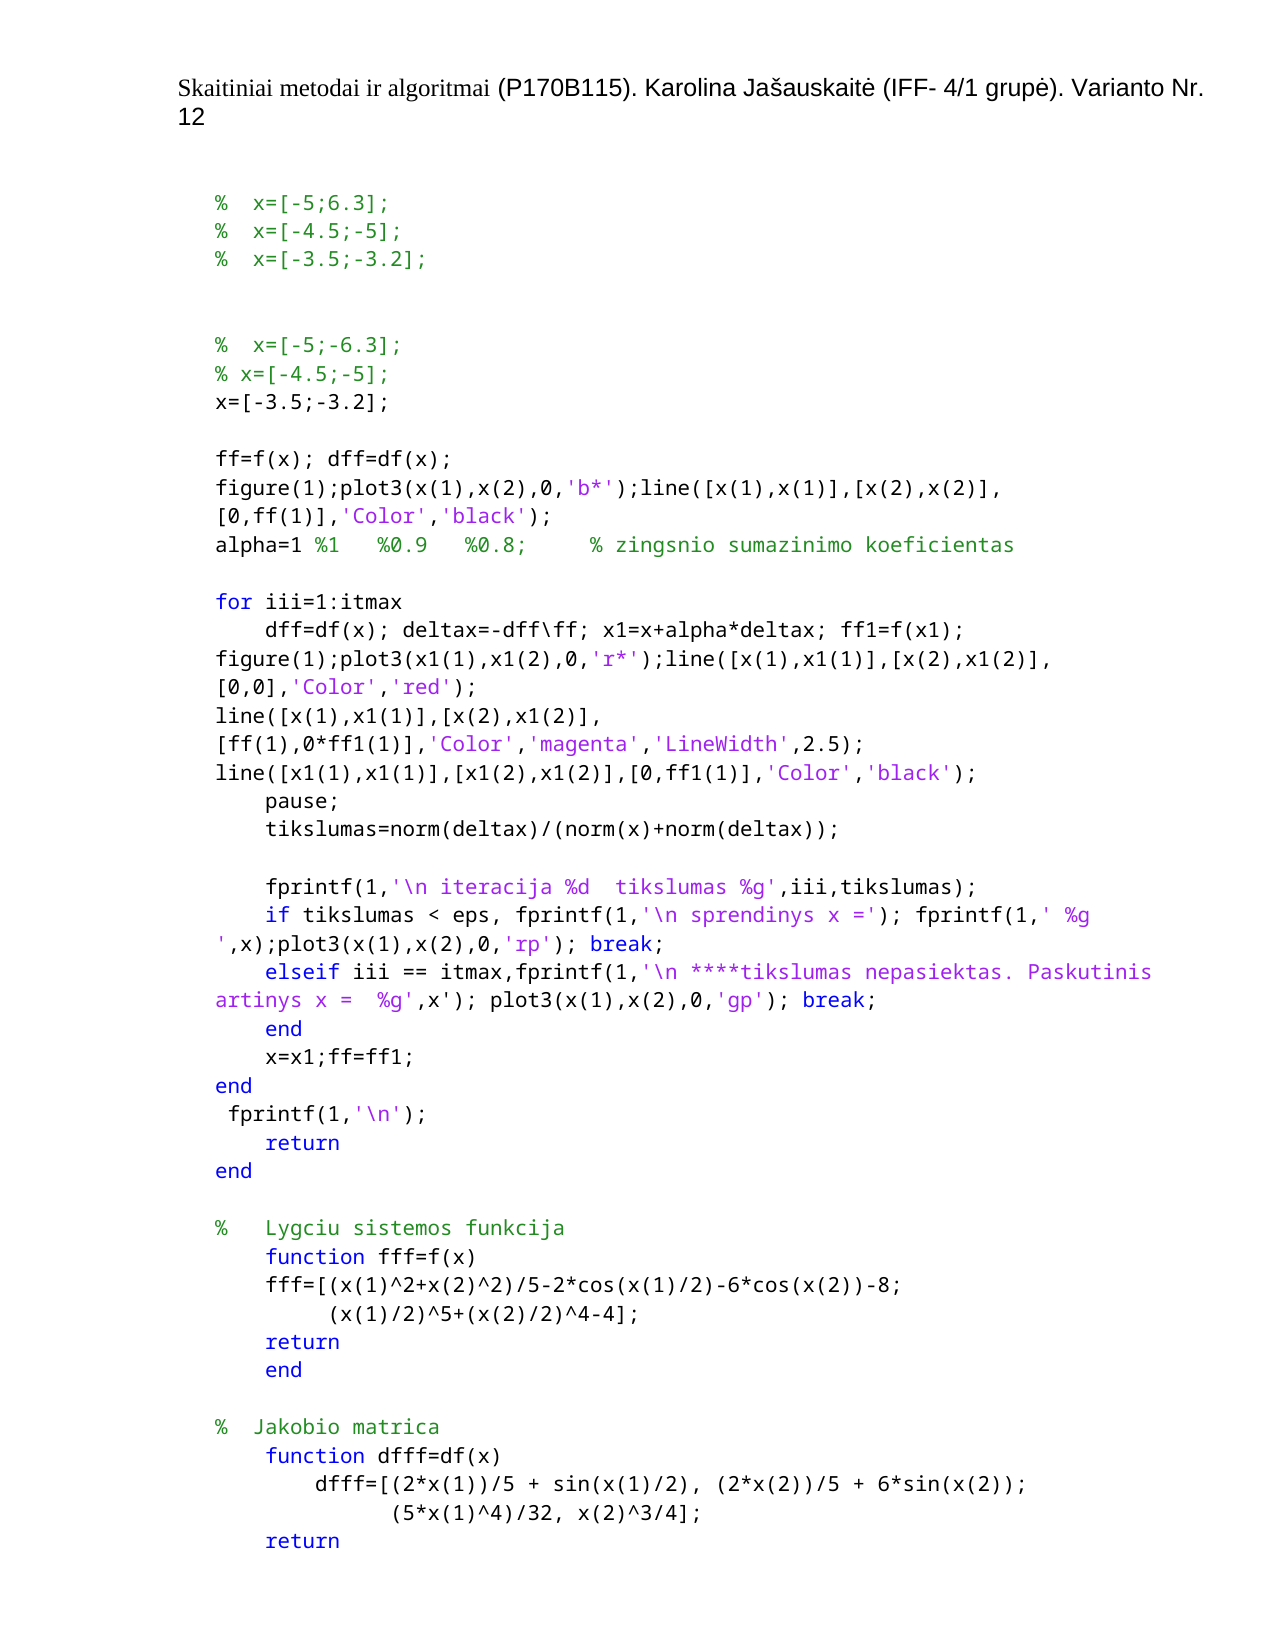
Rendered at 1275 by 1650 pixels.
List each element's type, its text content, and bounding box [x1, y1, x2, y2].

text return [215, 1327, 1216, 1356]
text end [215, 1356, 1216, 1384]
text % x=[-3.5;-3.2]; [215, 244, 1216, 273]
text elseif iii == itmax,fprintf(1,'\n ****tikslumas nepasiektas. Paskutinis artinys x = %g',x'); plot3(x(1),x(2),0,'gp'); break; [215, 957, 1216, 1014]
text pause; [215, 786, 1216, 814]
text (5*x(1)^4)/32, x(2)^3/4]; [215, 1498, 1216, 1526]
text (x(1)/2)^5+(x(2)/2)^4-4]; [215, 1299, 1216, 1327]
text ff=f(x); dff=df(x); [215, 444, 1216, 473]
text % Jakobio matrica [215, 1412, 1216, 1441]
text function dfff=df(x) [215, 1441, 1216, 1469]
text fprintf(1,'\n iteracija %d tikslumas %g',iii,tikslumas); [215, 872, 1216, 900]
text % x=[-4.5;-5]; [215, 359, 1216, 387]
text alpha=1 %1 %0.9 %0.8; % zingsnio sumazinimo koeficientas [215, 530, 1216, 558]
text % x=[-5;6.3]; [215, 188, 1216, 216]
text if tikslumas < eps, fprintf(1,'\n sprendinys x ='); fprintf(1,' %g ',x);plot3(x(1),x(2),0,'rp'); break; [215, 900, 1216, 957]
text % Lygciu sistemos funkcija [215, 1213, 1216, 1242]
text line([x(1),x1(1)],[x(2),x1(2)],[ff(1),0*ff1(1)],'Color','magenta','LineWidth',2.5); [215, 701, 1216, 758]
text end [215, 1156, 1216, 1184]
text x=x1;ff=ff1; [215, 1042, 1216, 1071]
text % x=[-5;-6.3]; [215, 331, 1216, 359]
text end [215, 1014, 1216, 1042]
text function fff=f(x) [215, 1242, 1216, 1270]
text return [215, 1128, 1216, 1156]
text tikslumas=norm(deltax)/(norm(x)+norm(deltax)); [215, 814, 1216, 843]
text fprintf(1,'\n'); [215, 1099, 1216, 1128]
text % x=[-4.5;-5]; [215, 216, 1216, 244]
text end [215, 1071, 1216, 1099]
text return [215, 1526, 1216, 1554]
text for iii=1:itmax [215, 587, 1216, 616]
text fff=[(x(1)^2+x(2)^2)/5-2*cos(x(1)/2)-6*cos(x(2))-8; [215, 1270, 1216, 1299]
text line([x1(1),x1(1)],[x1(2),x1(2)],[0,ff1(1)],'Color','black'); [215, 758, 1216, 786]
text figure(1);plot3(x(1),x(2),0,'b*');line([x(1),x(1)],[x(2),x(2)],[0,ff(1)],'Color','black'); [215, 473, 1216, 530]
text dff=df(x); deltax=-dff\ff; x1=x+alpha*deltax; ff1=f(x1); [215, 616, 1216, 644]
text dfff=[(2*x(1))/5 + sin(x(1)/2), (2*x(2))/5 + 6*sin(x(2)); [215, 1469, 1216, 1498]
text figure(1);plot3(x1(1),x1(2),0,'r*');line([x(1),x1(1)],[x(2),x1(2)],[0,0],'Color','red'); [215, 644, 1216, 701]
text x=[-3.5;-3.2]; [215, 387, 1216, 416]
